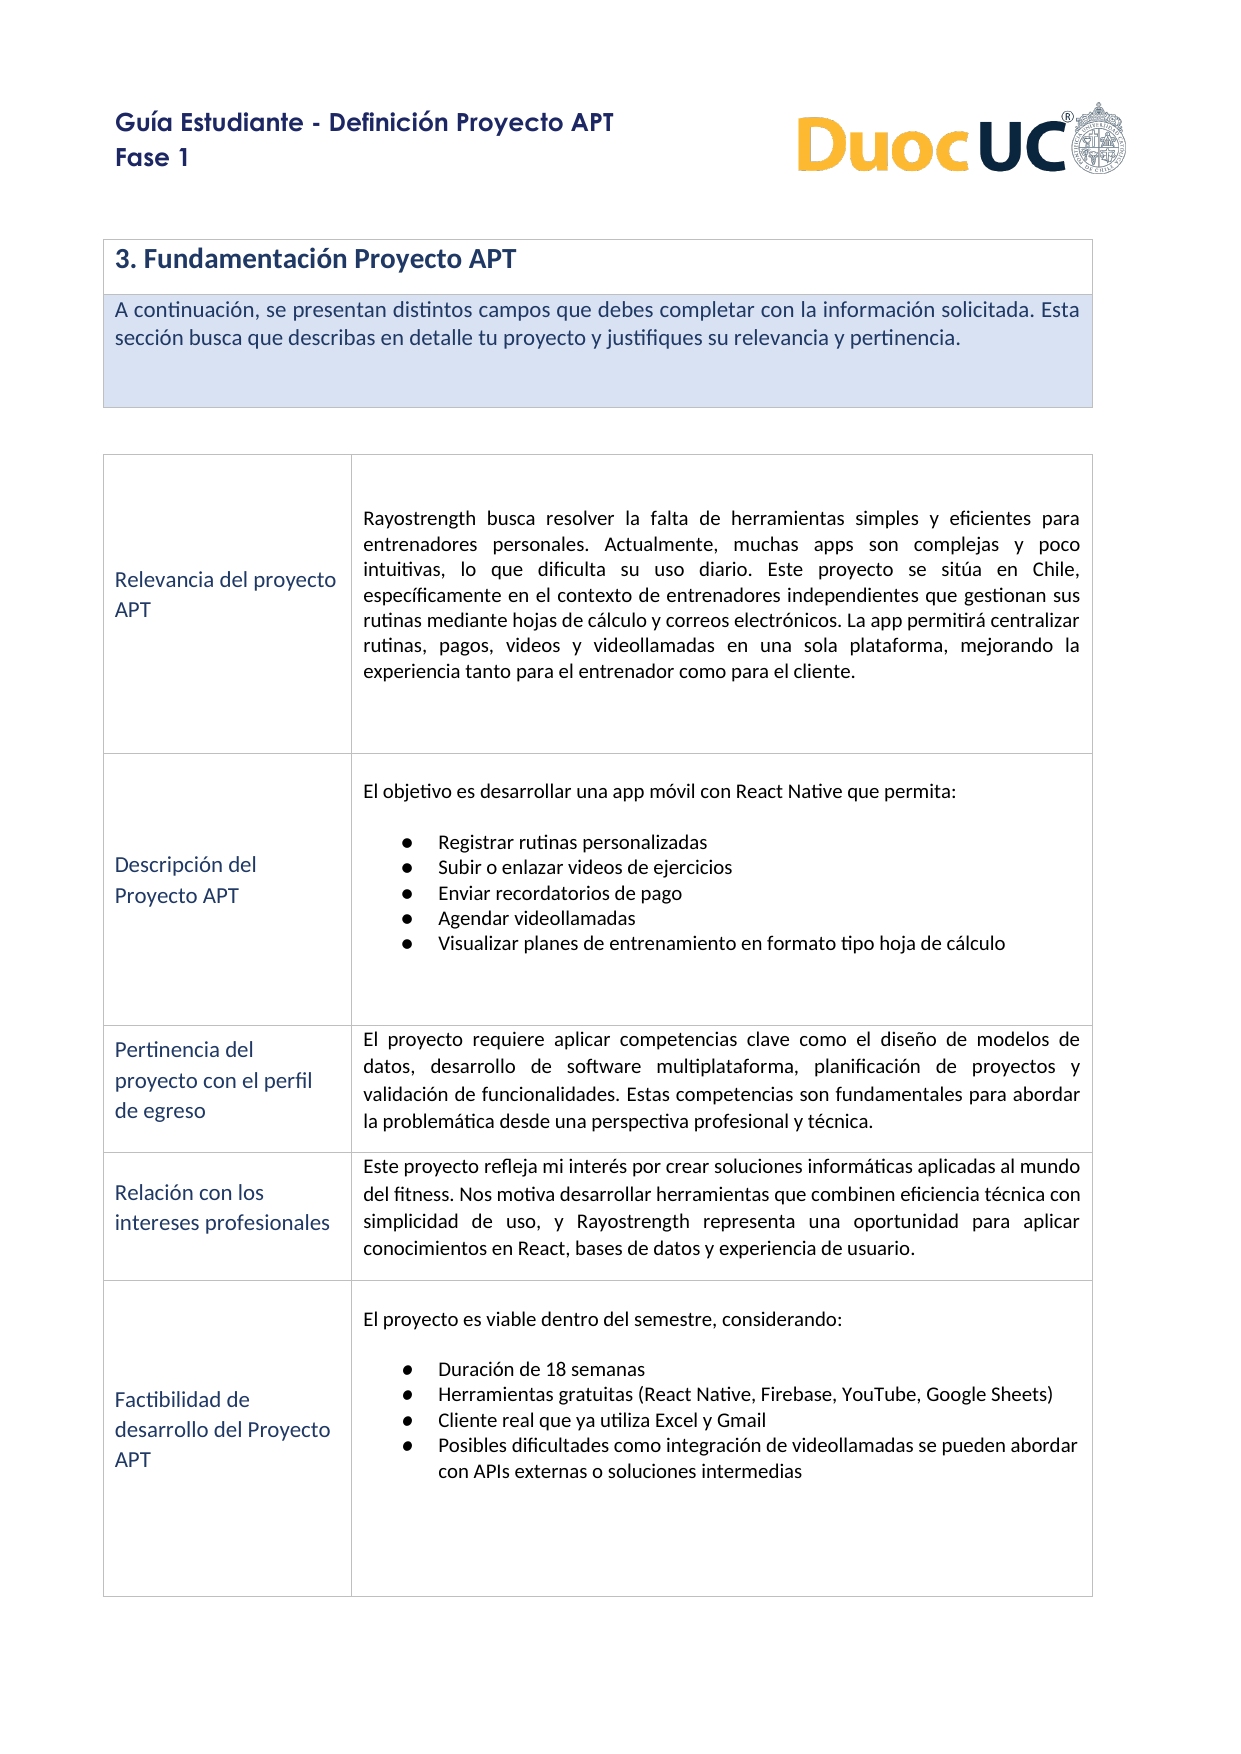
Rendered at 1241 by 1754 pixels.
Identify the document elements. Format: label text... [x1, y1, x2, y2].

table_cell Descripción del Proyecto APT [104, 754, 351, 1025]
table_cell Pertinencia del proyecto con el perfil de egreso [104, 1026, 351, 1152]
table_cell A continuación, se presentan distintos campos que debes completar con la información solicitada. Esta sección busca que describas en detalle tu proyecto y justifiques su relevancia y pertinencia. [104, 295, 1092, 407]
picture [798, 102, 1126, 174]
table_cell El objetivo es desarrollar una app móvil con React Native que permita: Registrar rutinas personalizadas Subir o enlazar videos de ejercicios Enviar recordatorios de pago Agendar videollamadas Visualizar planes de entrenamiento en formato tipo hoja de cálculo [352, 754, 1092, 1025]
table_cell Este proyecto refleja mi interés por crear soluciones informáticas aplicadas al mundo del fitness. Nos motiva desarrollar herramientas que combinen eficiencia técnica con simplicidad de uso, y Rayostrength representa una oportunidad para aplicar conocimientos en React, bases de datos y experiencia de usuario. [352, 1153, 1092, 1280]
table_header Rayostrength busca resolver la falta de herramientas simples y eficientes para entrenadores personales. Actualmente, muchas apps son complejas y poco intuitivas, lo que dificulta su uso diario. Este proyecto se sitúa en Chile, específicamente en el contexto de entrenadores independientes que gestionan sus rutinas mediante hojas de cálculo y correos electrónicos. La app permitirá centralizar rutinas, pagos, videos y videollamadas en una sola plataforma, mejorando la experiencia tanto para el entrenador como para el cliente. [352, 455, 1092, 752]
table_header Relevancia del proyecto APT [104, 455, 351, 752]
table_cell Factibilidad de desarrollo del Proyecto APT [104, 1281, 351, 1596]
table_cell Relación con los intereses profesionales [104, 1153, 351, 1280]
table_header 3. Fundamentación Proyecto APT [104, 240, 1092, 294]
table_cell El proyecto es viable dentro del semestre, considerando: Duración de 18 semanas Herramientas gratuitas (React Native, Firebase, YouTube, Google Sheets) Cliente real que ya utiliza Excel y Gmail Posibles dificultades como integración de videollamadas se pueden abordar con APIs externas o soluciones intermedias [352, 1281, 1092, 1596]
table_cell El proyecto requiere aplicar competencias clave como el diseño de modelos de datos, desarrollo de software multiplataforma, planificación de proyectos y validación de funcionalidades. Estas competencias son fundamentales para abordar la problemática desde una perspectiva profesional y técnica. [352, 1026, 1092, 1152]
